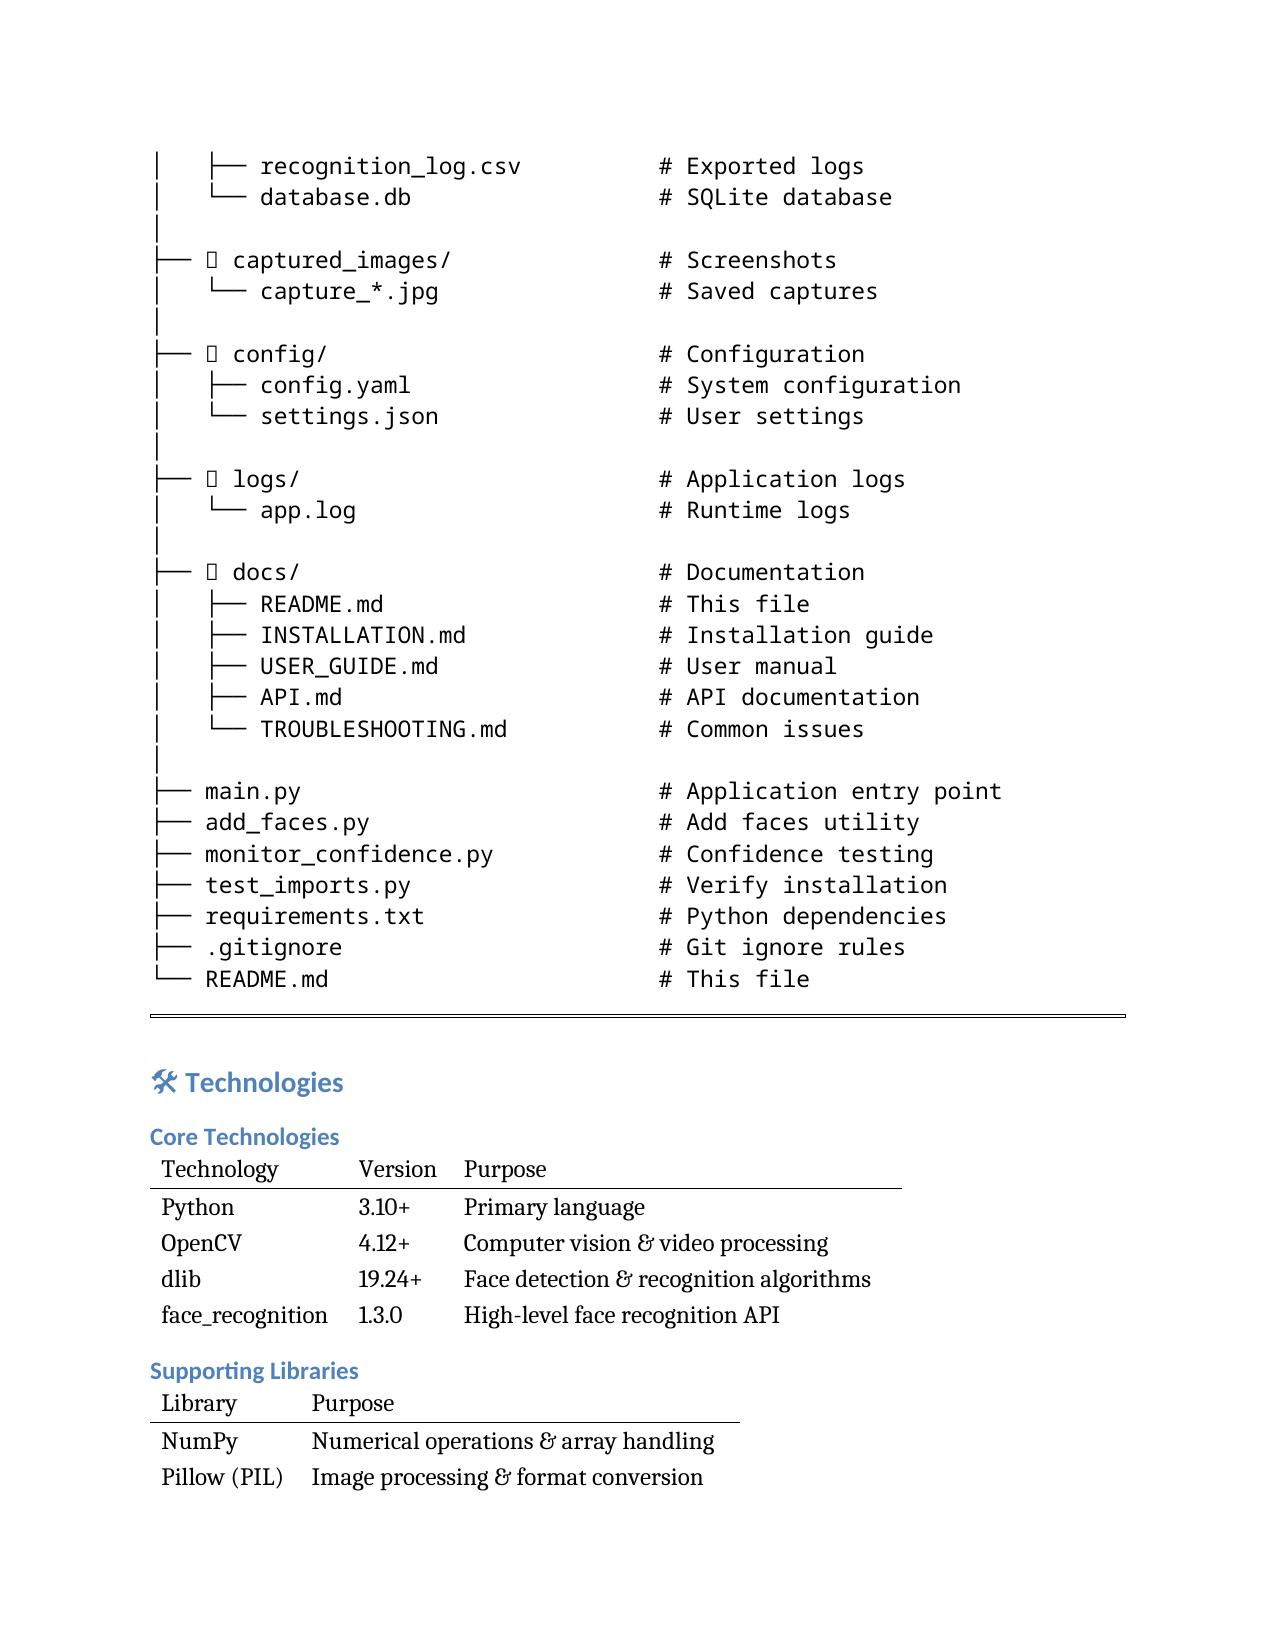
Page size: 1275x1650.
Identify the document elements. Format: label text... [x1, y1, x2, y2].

table_cell Pillow (PIL) [150, 1459, 300, 1496]
table_cell OpenCV [150, 1225, 347, 1261]
table_cell 19.24+ [348, 1261, 452, 1298]
table_cell face_recognition [150, 1298, 347, 1334]
table_cell 4.12+ [348, 1225, 452, 1261]
table_header Library [150, 1385, 300, 1422]
table_cell 3.10+ [348, 1189, 452, 1225]
table_cell Computer vision & video processing [453, 1225, 902, 1261]
table_header Version [348, 1151, 452, 1187]
table_header Purpose [300, 1385, 740, 1422]
table_cell Image processing & format conversion [300, 1459, 740, 1496]
subtitle 🛠️ Technologies [150, 1064, 1125, 1100]
subtitle Supporting Libraries [150, 1355, 1125, 1385]
table_header Purpose [453, 1151, 902, 1187]
table_cell High-level face recognition API [453, 1298, 902, 1334]
table_cell 1.3.0 [348, 1298, 452, 1334]
table_cell Python [150, 1189, 347, 1225]
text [150, 150, 1125, 994]
table_cell Face detection & recognition algorithms [453, 1261, 902, 1298]
table_cell NumPy [150, 1423, 300, 1459]
table_cell dlib [150, 1261, 347, 1298]
table_header Technology [150, 1151, 347, 1187]
table_cell Numerical operations & array handling [300, 1423, 740, 1459]
subtitle Core Technologies [150, 1121, 1125, 1151]
table_cell Primary language [453, 1189, 902, 1225]
